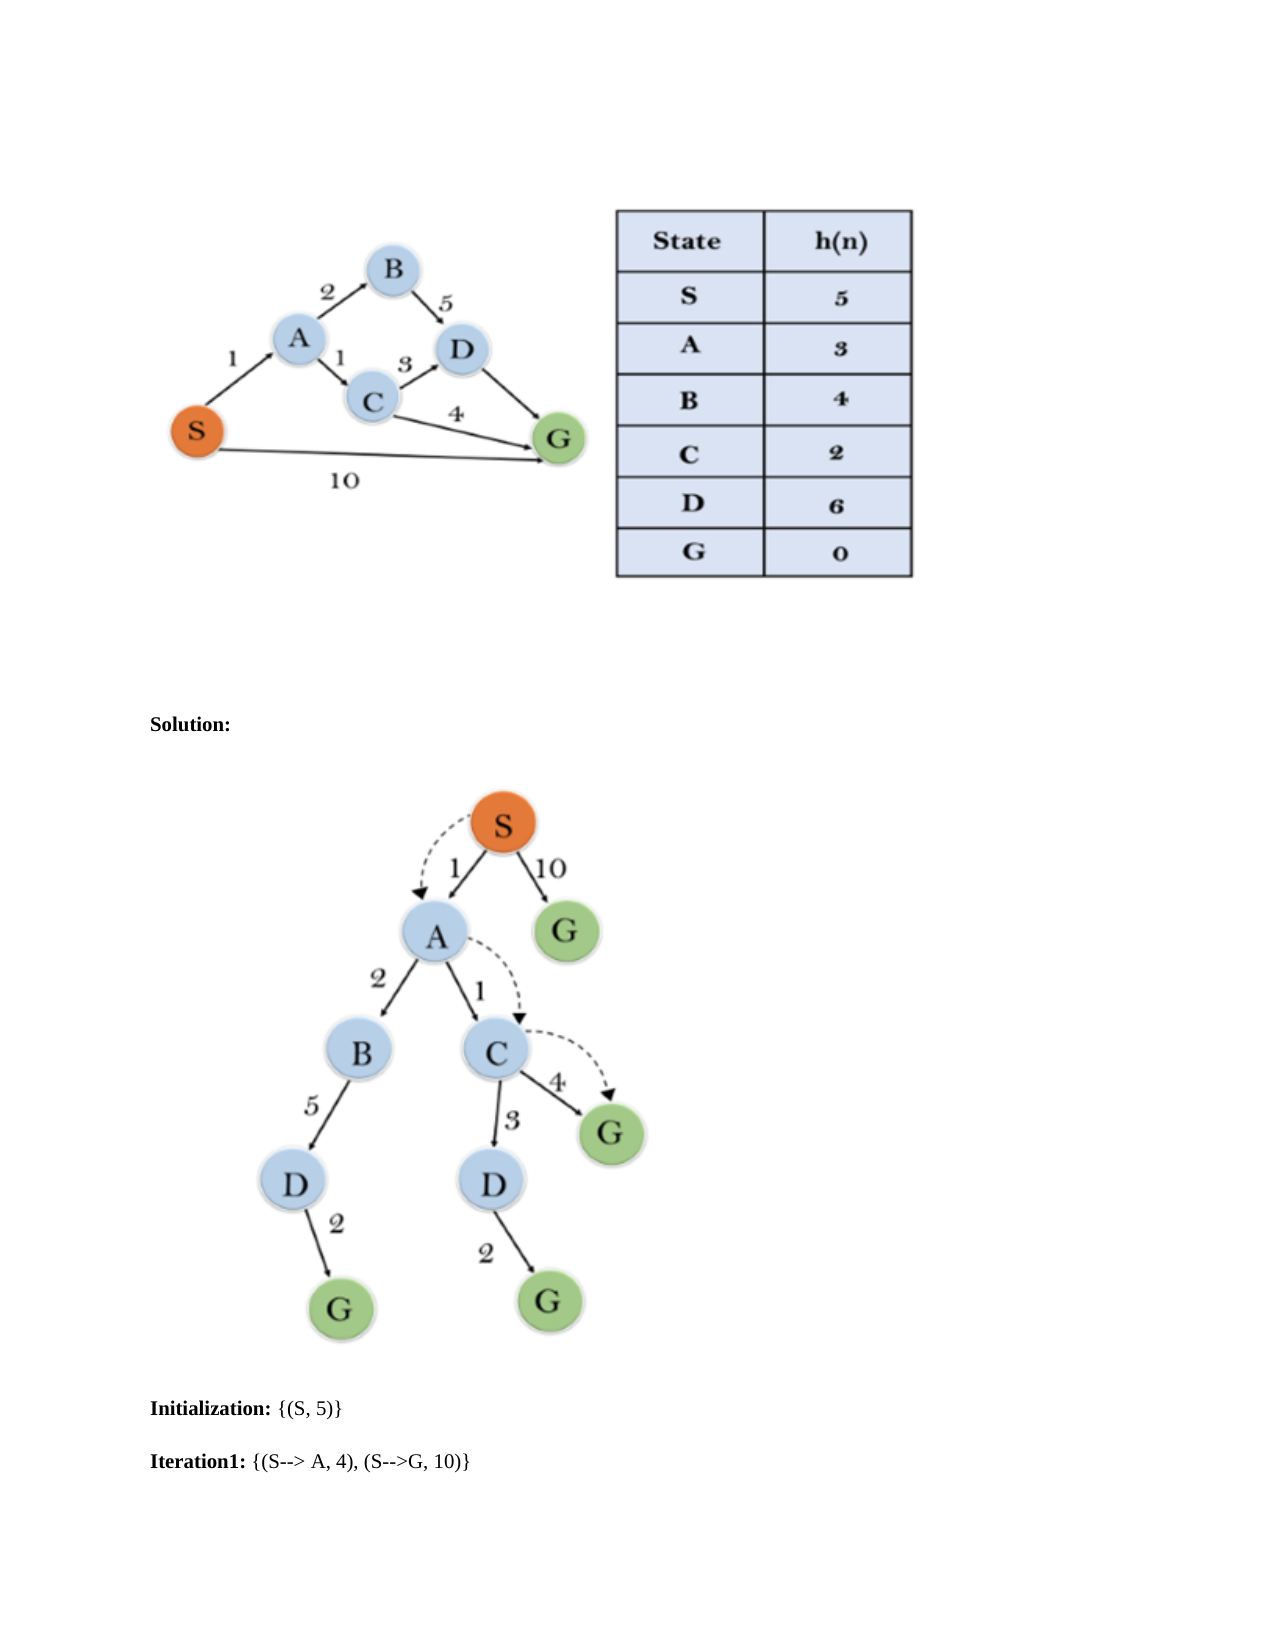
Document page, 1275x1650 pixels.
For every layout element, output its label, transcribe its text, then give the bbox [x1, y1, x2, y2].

picture [150, 765, 902, 1367]
picture [150, 150, 938, 683]
text Initialization: {(S, 5)} [150, 1396, 1125, 1420]
text Solution: [150, 712, 1125, 736]
text Iteration1: {(S--> A, 4), (S-->G, 10)} [150, 1449, 1125, 1473]
